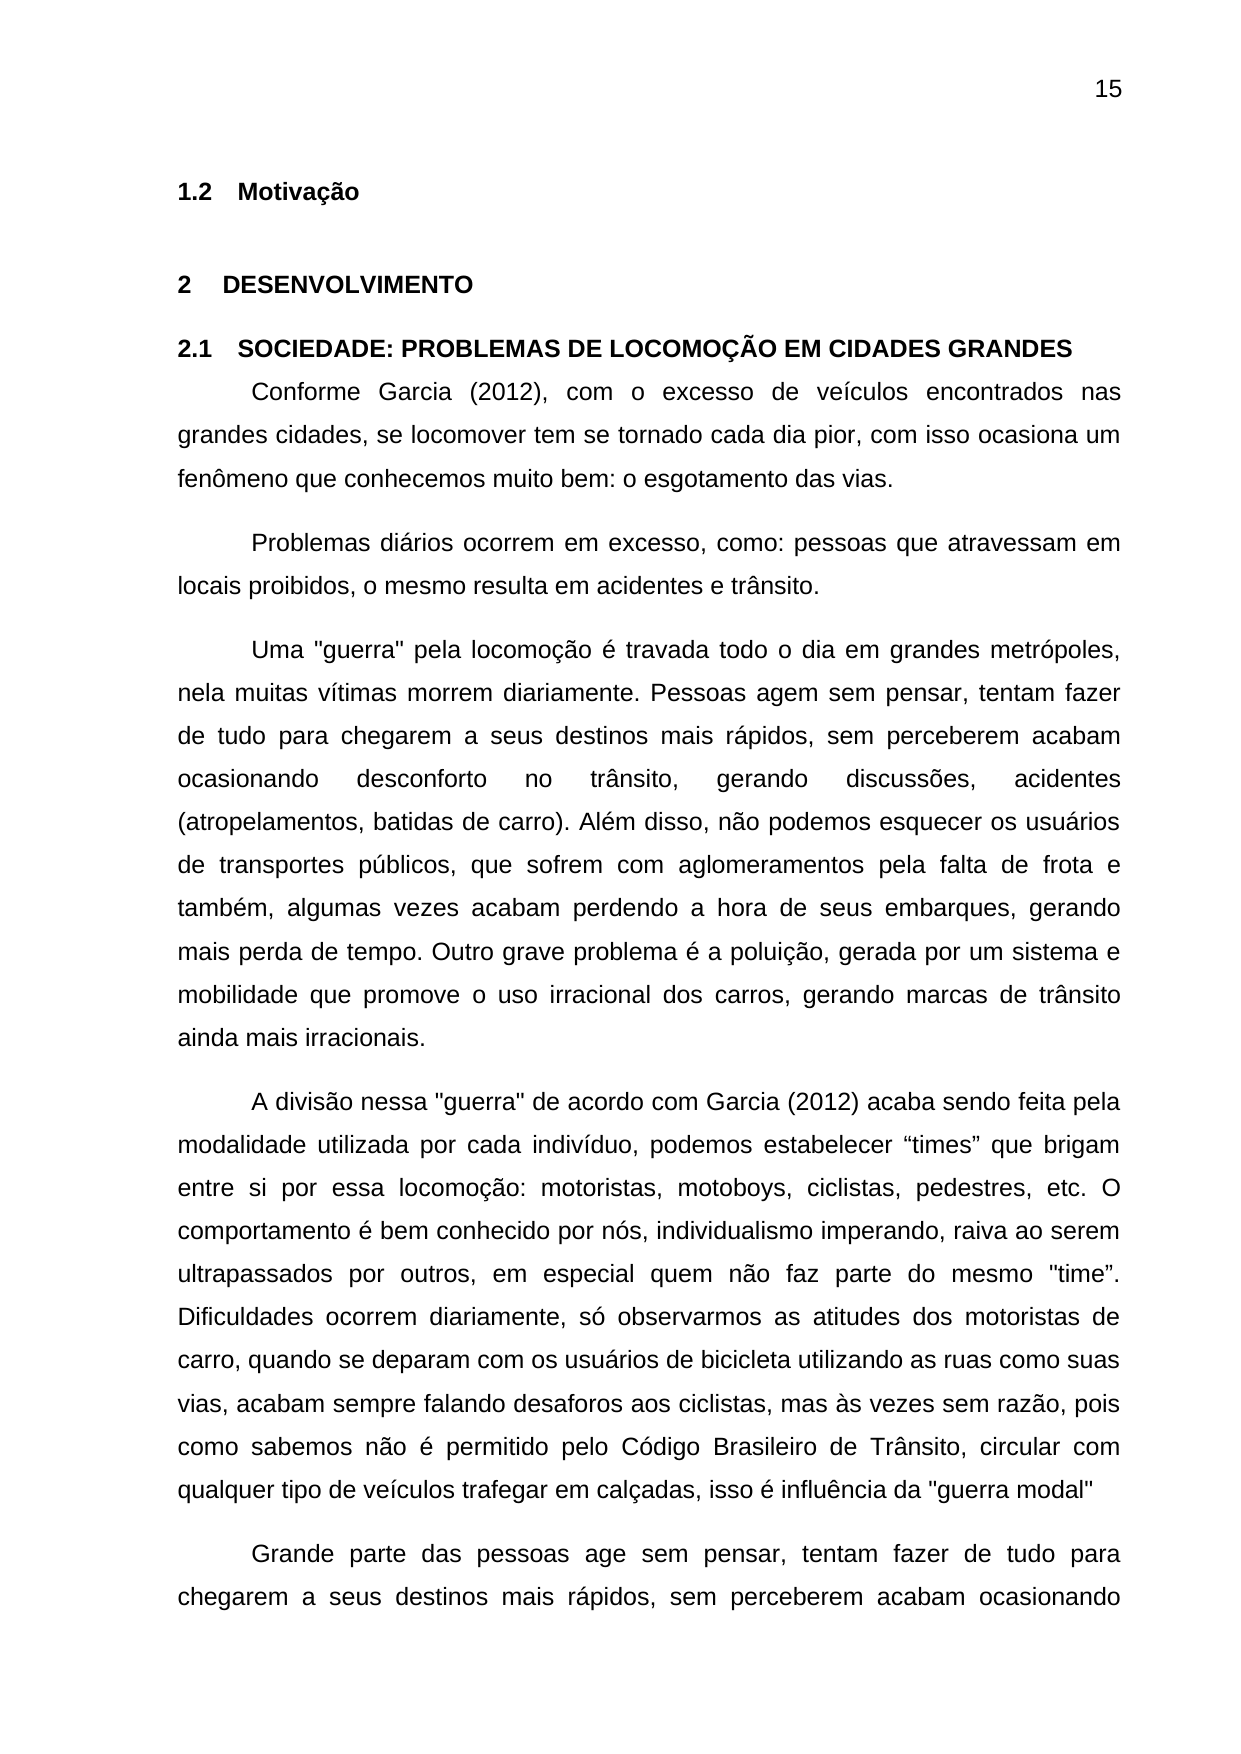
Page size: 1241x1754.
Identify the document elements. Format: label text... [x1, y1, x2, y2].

subtitle SOCIEDADE: PROBLEMAS DE LOCOMOÇÃO EM CIDADES GRANDES [177, 334, 1122, 363]
text Conforme Garcia (2012), com o excesso de veículos encontrados nas grandes cidades, se locomover tem se tornado cada dia pior, com isso ocasiona um fenômeno que conhecemos muito bem: o esgotamento das vias. [177, 377, 1122, 492]
text Uma "guerra" pela locomoção é travada todo o dia em grandes metrópoles, nela muitas vítimas morrem diariamente. Pessoas agem sem pensar, tentam fazer de tudo para chegarem a seus destinos mais rápidos, sem perceberem acabam ocasionando desconforto no trânsito, gerando discussões, acidentes (atropelamentos, batidas de carro). Além disso, não podemos esquecer os usuários de transportes públicos, que sofrem com aglomeramentos pela falta de frota e também, algumas vezes acabam perdendo a hora de seus embarques, gerando mais perda de tempo. Outro grave problema é a poluição, gerada por um sistema e mobilidade que promove o uso irracional dos carros, gerando marcas de trânsito ainda mais irracionais. [177, 635, 1122, 1052]
subtitle Motivação [177, 177, 1122, 206]
text A divisão nessa "guerra" de acordo com Garcia (2012) acaba sendo feita pela modalidade utilizada por cada indivíduo, podemos estabelecer “times” que brigam entre si por essa locomoção: motoristas, motoboys, ciclistas, pedestres, etc. O comportamento é bem conhecido por nós, individualismo imperando, raiva ao serem ultrapassados por outros, em especial quem não faz parte do mesmo "time”. Dificuldades ocorrem diariamente, só observarmos as atitudes dos motoristas de carro, quando se deparam com os usuários de bicicleta utilizando as ruas como suas vias, acabam sempre falando desaforos aos ciclistas, mas às vezes sem razão, pois como sabemos não é permitido pelo Código Brasileiro de Trânsito, circular com qualquer tipo de veículos trafegar em calçadas, isso é influência da "guerra modal" [177, 1087, 1122, 1504]
subtitle DESENVOLVIMENTO [177, 270, 1122, 299]
text Problemas diários ocorrem em excesso, como: pessoas que atravessam em locais proibidos, o mesmo resulta em acidentes e trânsito. [177, 528, 1122, 599]
